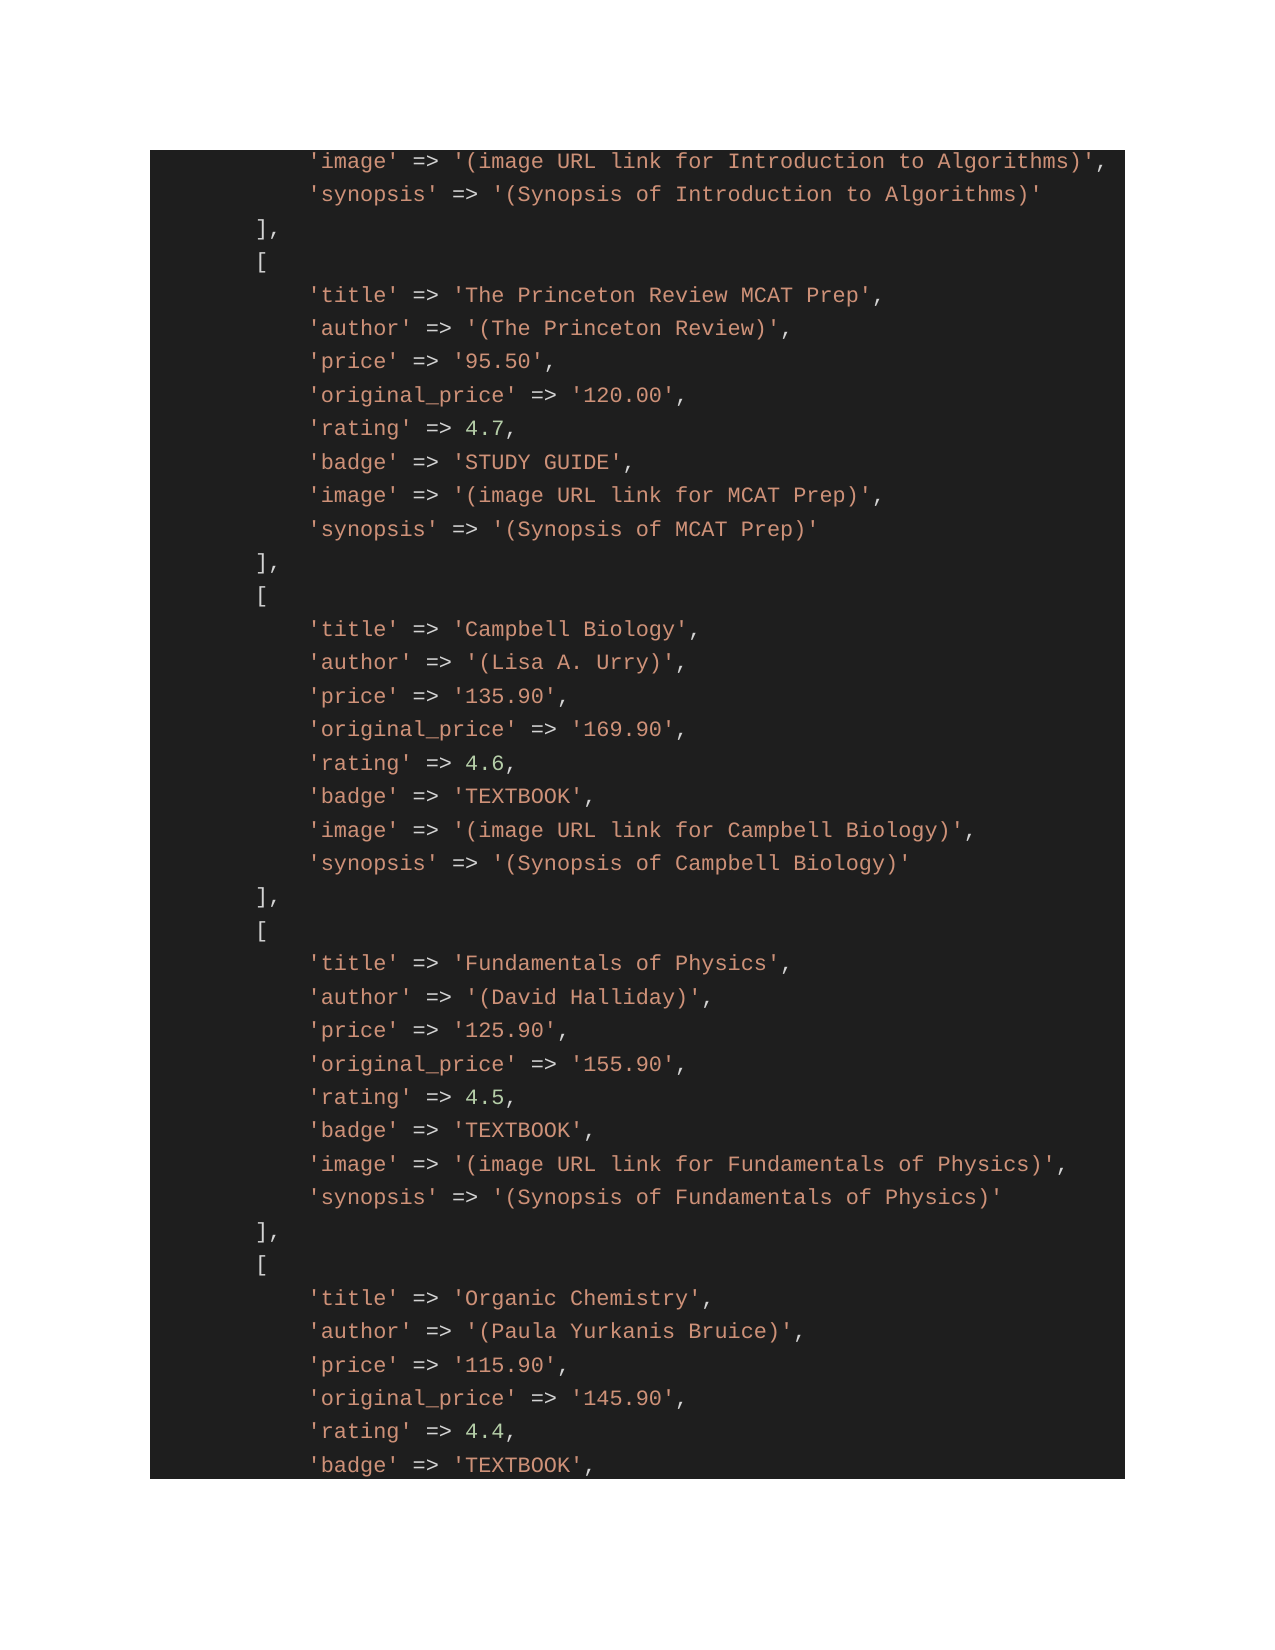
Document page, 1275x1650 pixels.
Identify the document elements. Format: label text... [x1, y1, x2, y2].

text 'author' => '(Paula Yurkanis Bruice)', [150, 1320, 1125, 1345]
text 'image' => '(image URL link for Campbell Biology)', [150, 819, 1125, 843]
text 'image' => '(image URL link for MCAT Prep)', [150, 484, 1125, 509]
text 'rating' => 4.5, [150, 1086, 1125, 1111]
text 'rating' => 4.4, [150, 1421, 1125, 1445]
text 'badge' => 'TEXTBOOK', [150, 785, 1125, 810]
text ], [150, 217, 1125, 242]
text 'badge' => 'TEXTBOOK', [150, 1120, 1125, 1144]
text 'title' => 'Organic Chemistry', [150, 1287, 1125, 1312]
text 'synopsis' => '(Synopsis of MCAT Prep)' [150, 518, 1125, 543]
text 'original_price' => '120.00', [150, 384, 1125, 409]
text 'original_price' => '155.90', [150, 1053, 1125, 1078]
text ], [150, 551, 1125, 576]
text 'title' => 'Fundamentals of Physics', [150, 952, 1125, 977]
text 'synopsis' => '(Synopsis of Introduction to Algorithms)' [150, 183, 1125, 208]
text 'author' => '(The Princeton Review)', [150, 317, 1125, 342]
text [ [150, 919, 1125, 944]
text 'rating' => 4.7, [150, 417, 1125, 442]
text 'original_price' => '169.90', [150, 718, 1125, 743]
text 'author' => '(Lisa A. Urry)', [150, 652, 1125, 676]
text 'author' => '(David Halliday)', [150, 986, 1125, 1011]
text [ [150, 1253, 1125, 1278]
text 'title' => 'The Princeton Review MCAT Prep', [150, 284, 1125, 308]
text 'price' => '135.90', [150, 685, 1125, 710]
text ], [150, 1220, 1125, 1245]
text 'synopsis' => '(Synopsis of Fundamentals of Physics)' [150, 1187, 1125, 1211]
text [ [150, 585, 1125, 609]
text 'price' => '115.90', [150, 1354, 1125, 1378]
text 'original_price' => '145.90', [150, 1387, 1125, 1412]
text 'title' => 'Campbell Biology', [150, 618, 1125, 643]
text [ [150, 250, 1125, 275]
text 'price' => '95.50', [150, 351, 1125, 375]
text ], [150, 886, 1125, 910]
text 'rating' => 4.6, [150, 752, 1125, 777]
text 'synopsis' => '(Synopsis of Campbell Biology)' [150, 852, 1125, 877]
text 'price' => '125.90', [150, 1019, 1125, 1044]
text 'badge' => 'STUDY GUIDE', [150, 451, 1125, 476]
text 'badge' => 'TEXTBOOK', [150, 1454, 1125, 1479]
text 'image' => '(image URL link for Introduction to Algorithms)', [150, 150, 1125, 175]
text 'image' => '(image URL link for Fundamentals of Physics)', [150, 1153, 1125, 1178]
